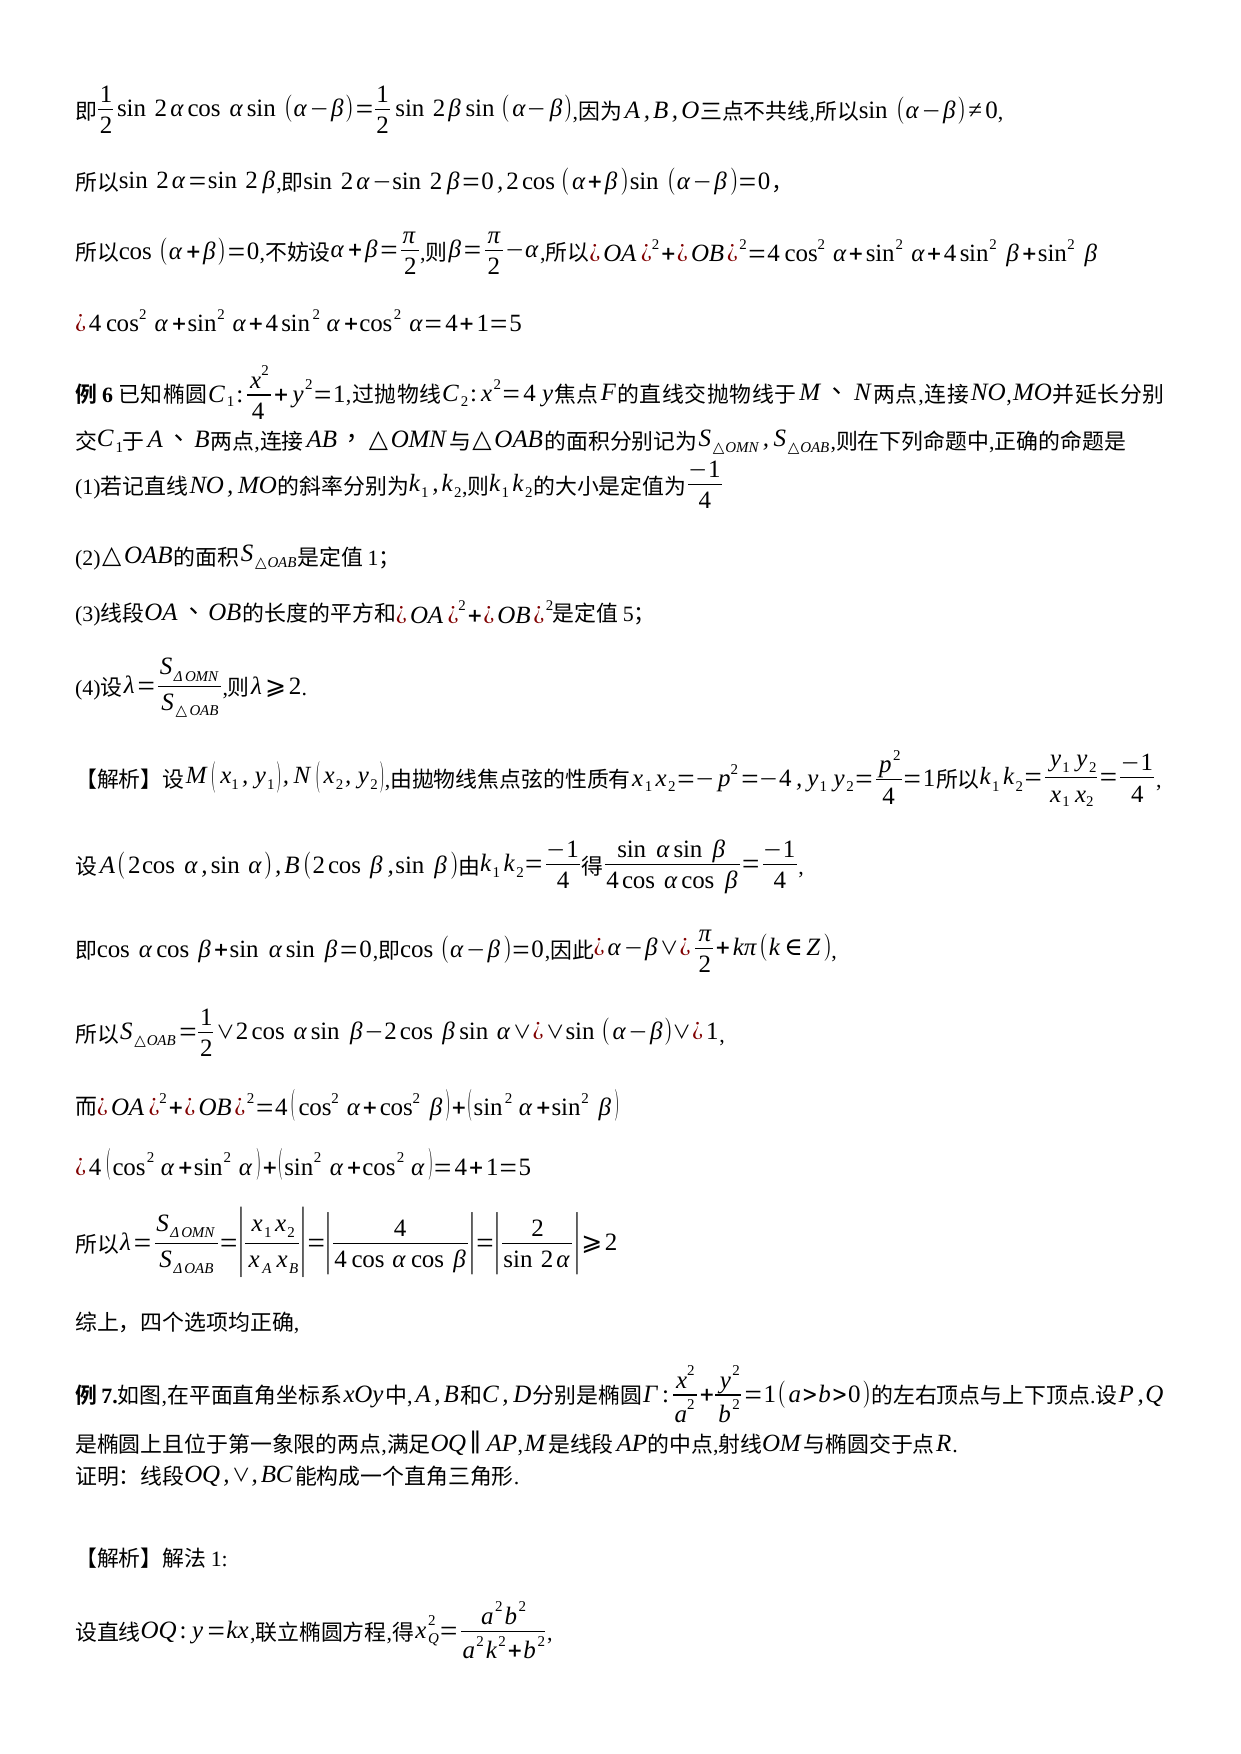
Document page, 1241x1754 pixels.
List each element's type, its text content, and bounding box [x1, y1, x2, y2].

text 即,即,因此, [75, 919, 1165, 978]
text 所以 [75, 1207, 1165, 1280]
text 证明：线段能构成一个直角三角形. [75, 1459, 1165, 1491]
text 【解析】设,由拋物线焦点弦的性质有所以, [75, 744, 1165, 811]
text (1)若记直线的斜率分别为,则的大小是定值为 [75, 456, 1165, 514]
text (2)的面积是定值1； [75, 539, 1165, 571]
text 【解析】解法1: [75, 1541, 1165, 1573]
text 即,因为三点不共线,所以, [75, 81, 1165, 140]
text 所以, [75, 1003, 1165, 1062]
text 而 [75, 1087, 1165, 1122]
text 综上，四个选项均正确, [75, 1305, 1165, 1336]
text 设直线,联立椭圆方程,得, [75, 1598, 1165, 1664]
text 例7.如图,在平面直角坐标系中,和分别是椭圆的左右顶点与上下顶点.设是椭圆上且位于第一象限的两点,满足,是线段的中点,射线与椭圆交于点. [75, 1361, 1165, 1459]
text 所以,即， [75, 165, 1165, 196]
text 所以,不妨设,则,所以 [75, 221, 1165, 280]
text (4)设,则. [75, 653, 1165, 719]
text (3)线段的长度的平方和是定值5； [75, 596, 1165, 628]
text 设由得, [75, 836, 1165, 894]
text 例6已知椭圆,过抛物线焦点的直线交抛物线于两点,连接,并延长分别交于两点,连接与的面积分别记为,则在下列命题中,正确的命题是 [75, 361, 1165, 456]
